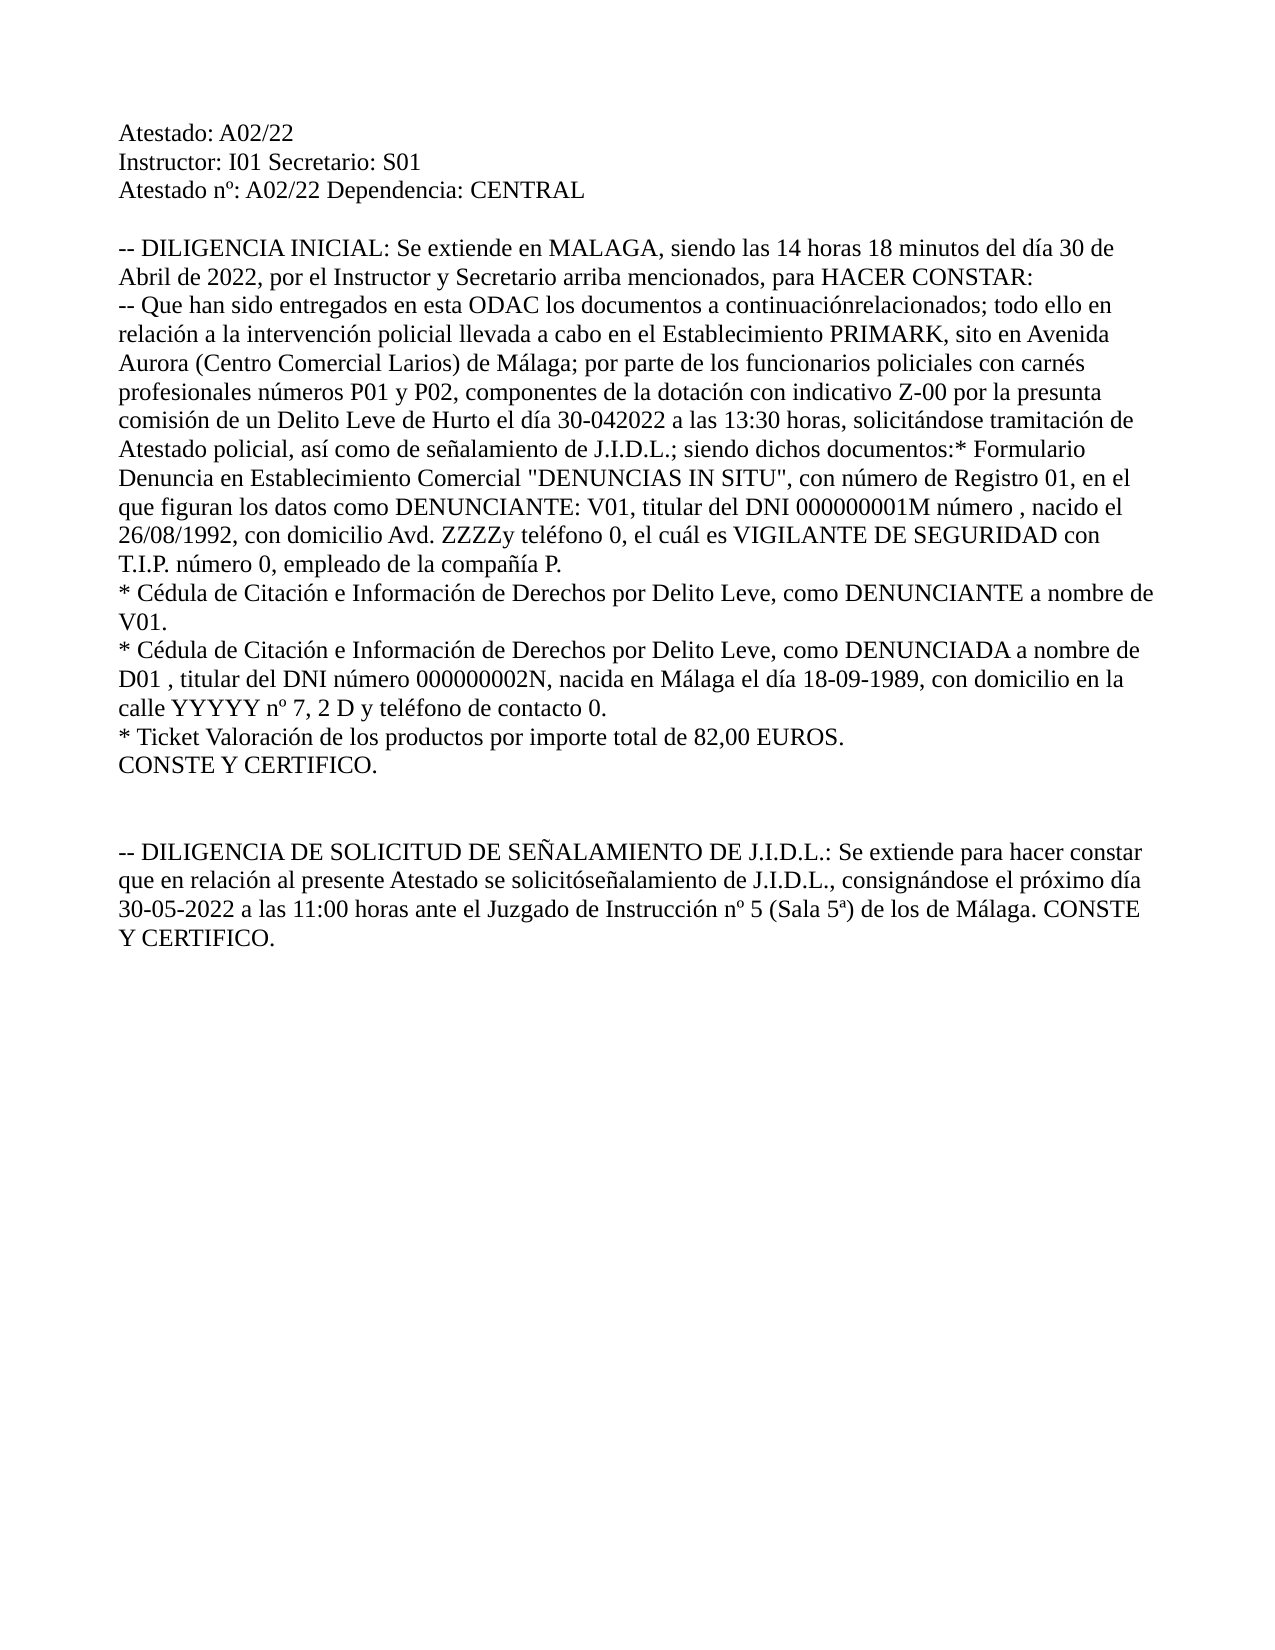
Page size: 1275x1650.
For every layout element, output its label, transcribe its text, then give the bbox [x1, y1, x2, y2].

text Atestado: A02/22 [118, 118, 1157, 147]
text -- Que han sido entregados en esta ODAC los documentos a continuaciónrelacionados; todo ello en relación a la intervención policial llevada a cabo en el Establecimiento PRIMARK, sito en Avenida Aurora (Centro Comercial Larios) de Málaga; por parte de los funcionarios policiales con carnés profesionales números P01 y P02, componentes de la dotación con indicativo Z-00 por la presunta comisión de un Delito Leve de Hurto el día 30-042022 a las 13:30 horas, solicitándose tramitación de Atestado policial, así como de señalamiento de J.I.D.L.; siendo dichos documentos:* Formulario Denuncia en Establecimiento Comercial "DENUNCIAS IN SITU", con número de Registro 01, en el que figuran los datos como DENUNCIANTE: V01, titular del DNI 000000001M número , nacido el 26/08/1992, con domicilio Avd. ZZZZy teléfono 0, el cuál es VIGILANTE DE SEGURIDAD con T.I.P. número 0, empleado de la compañía P. [118, 291, 1157, 578]
text Atestado nº: A02/22 Dependencia: CENTRAL [118, 176, 1157, 204]
text -- DILIGENCIA DE SOLICITUD DE SEÑALAMIENTO DE J.I.D.L.: Se extiende para hacer constar que en relación al presente Atestado se solicitóseñalamiento de J.I.D.L., consignándose el próximo día 30-05-2022 a las 11:00 horas ante el Juzgado de Instrucción nº 5 (Sala 5ª) de los de Málaga. CONSTE Y CERTIFICO. [118, 837, 1157, 952]
text * Cédula de Citación e Información de Derechos por Delito Leve, como DENUNCIADA a nombre de D01 , titular del DNI número 000000002N, nacida en Málaga el día 18-09-1989, con domicilio en la calle YYYYY nº 7, 2 D y teléfono de contacto 0. [118, 636, 1157, 722]
text * Ticket Valoración de los productos por importe total de 82,00 EUROS. [118, 722, 1157, 751]
text CONSTE Y CERTIFICO. [118, 751, 1157, 779]
text Instructor: I01 Secretario: S01 [118, 147, 1157, 176]
text -- DILIGENCIA INICIAL: Se extiende en MALAGA, siendo las 14 horas 18 minutos del día 30 de Abril de 2022, por el Instructor y Secretario arriba mencionados, para HACER CONSTAR: [118, 233, 1157, 291]
text * Cédula de Citación e Información de Derechos por Delito Leve, como DENUNCIANTE a nombre de V01. [118, 578, 1157, 636]
